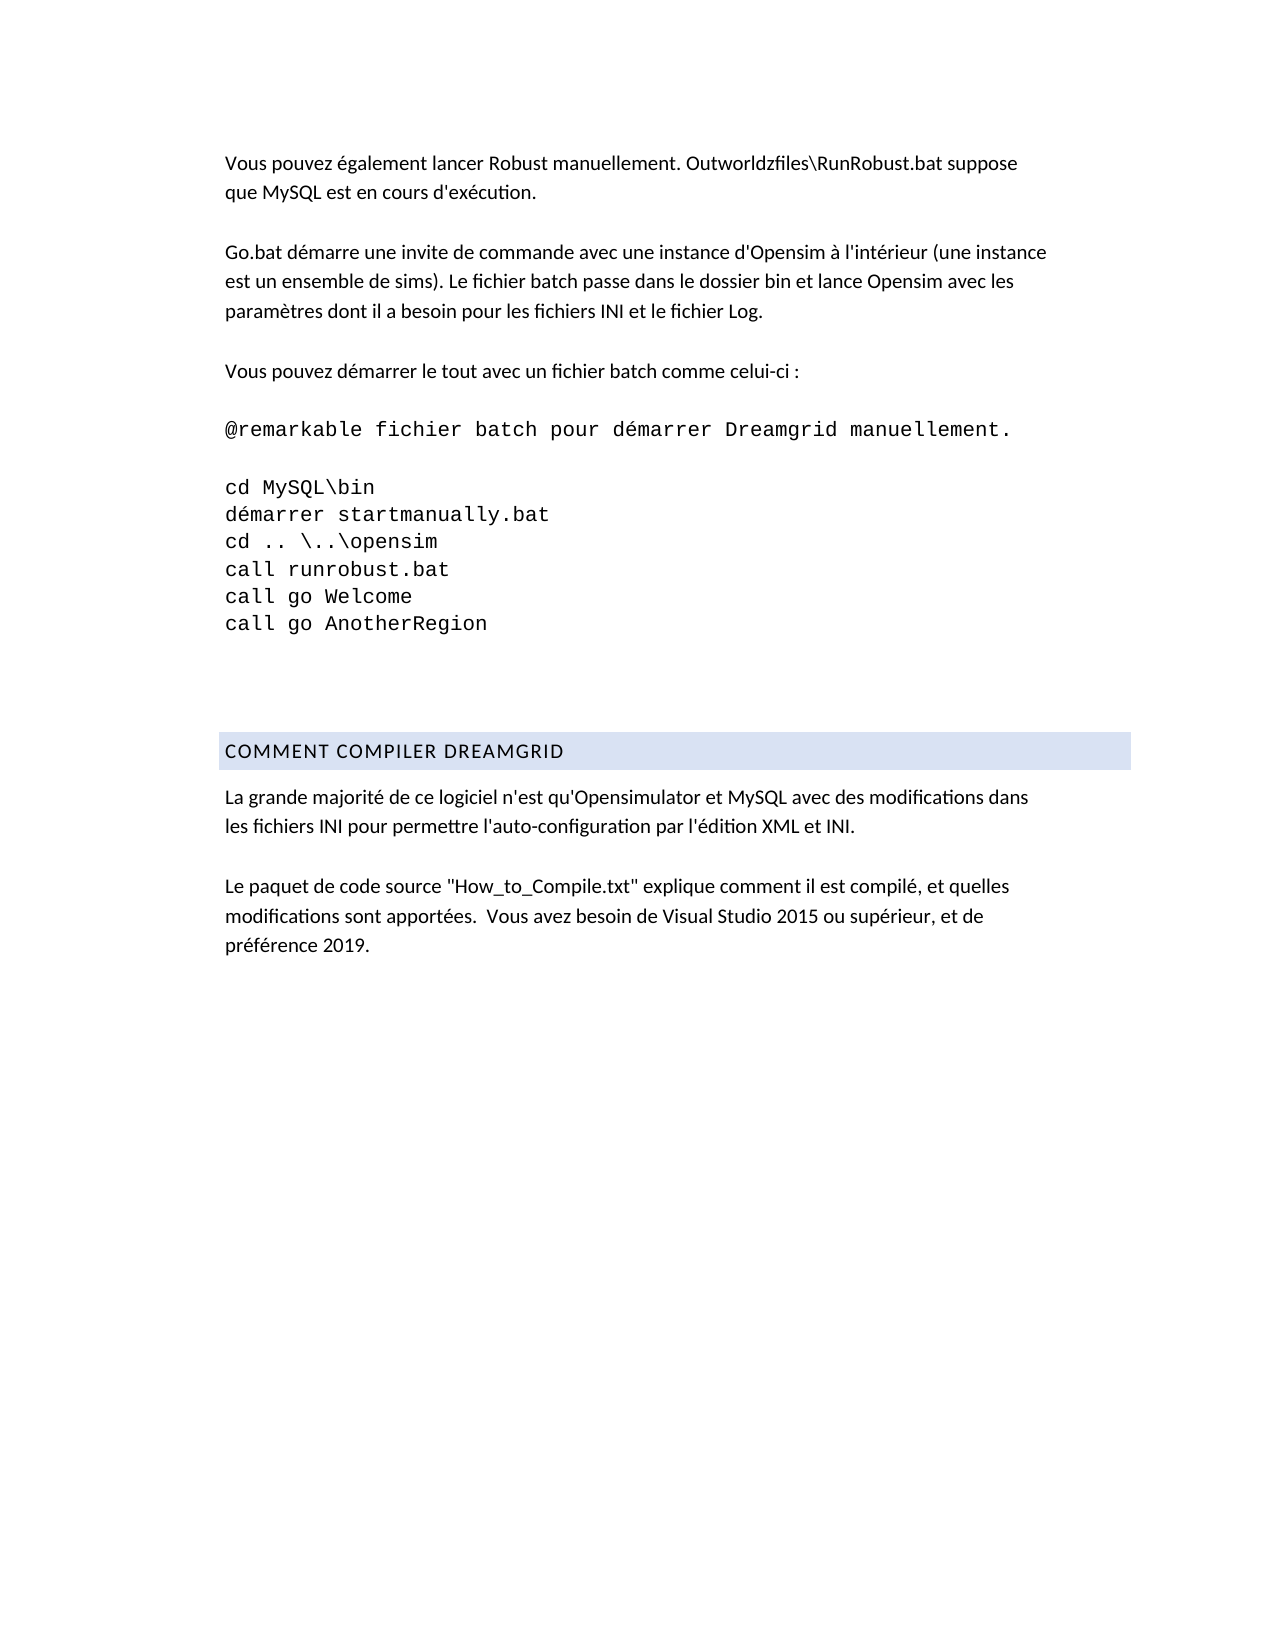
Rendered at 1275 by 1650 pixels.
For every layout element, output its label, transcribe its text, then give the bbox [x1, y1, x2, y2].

text Vous pouvez démarrer le tout avec un fichier batch comme celui-ci : [225, 358, 1050, 384]
text cd MySQL\bin démarrer startmanually.bat cd .. \..\opensim call runrobust.bat call go Welcome call go AnotherRegion [225, 477, 1050, 637]
text La grande majorité de ce logiciel n'est qu'Opensimulator et MySQL avec des modifications dans les fichiers INI pour permettre l'auto-configuration par l'édition XML et INI. [225, 784, 1050, 839]
text @remarkable fichier batch pour démarrer Dreamgrid manuellement. [225, 419, 1050, 442]
text Le paquet de code source "How_to_Compile.txt" explique comment il est compilé, et quelles modifications sont apportées. Vous avez besoin de Visual Studio 2015 ou supérieur, et de préférence 2019. [225, 874, 1050, 957]
text Vous pouvez également lancer Robust manuellement. Outworldzfiles\RunRobust.bat suppose que MySQL est en cours d'exécution. [225, 150, 1050, 204]
subtitle Comment compiler DreamGrid [225, 738, 1125, 764]
text Go.bat démarre une invite de commande avec une instance d'Opensim à l'intérieur (une instance est un ensemble de sims). Le fichier batch passe dans le dossier bin et lance Opensim avec les paramètres dont il a besoin pour les fichiers INI et le fichier Log. [225, 239, 1050, 323]
